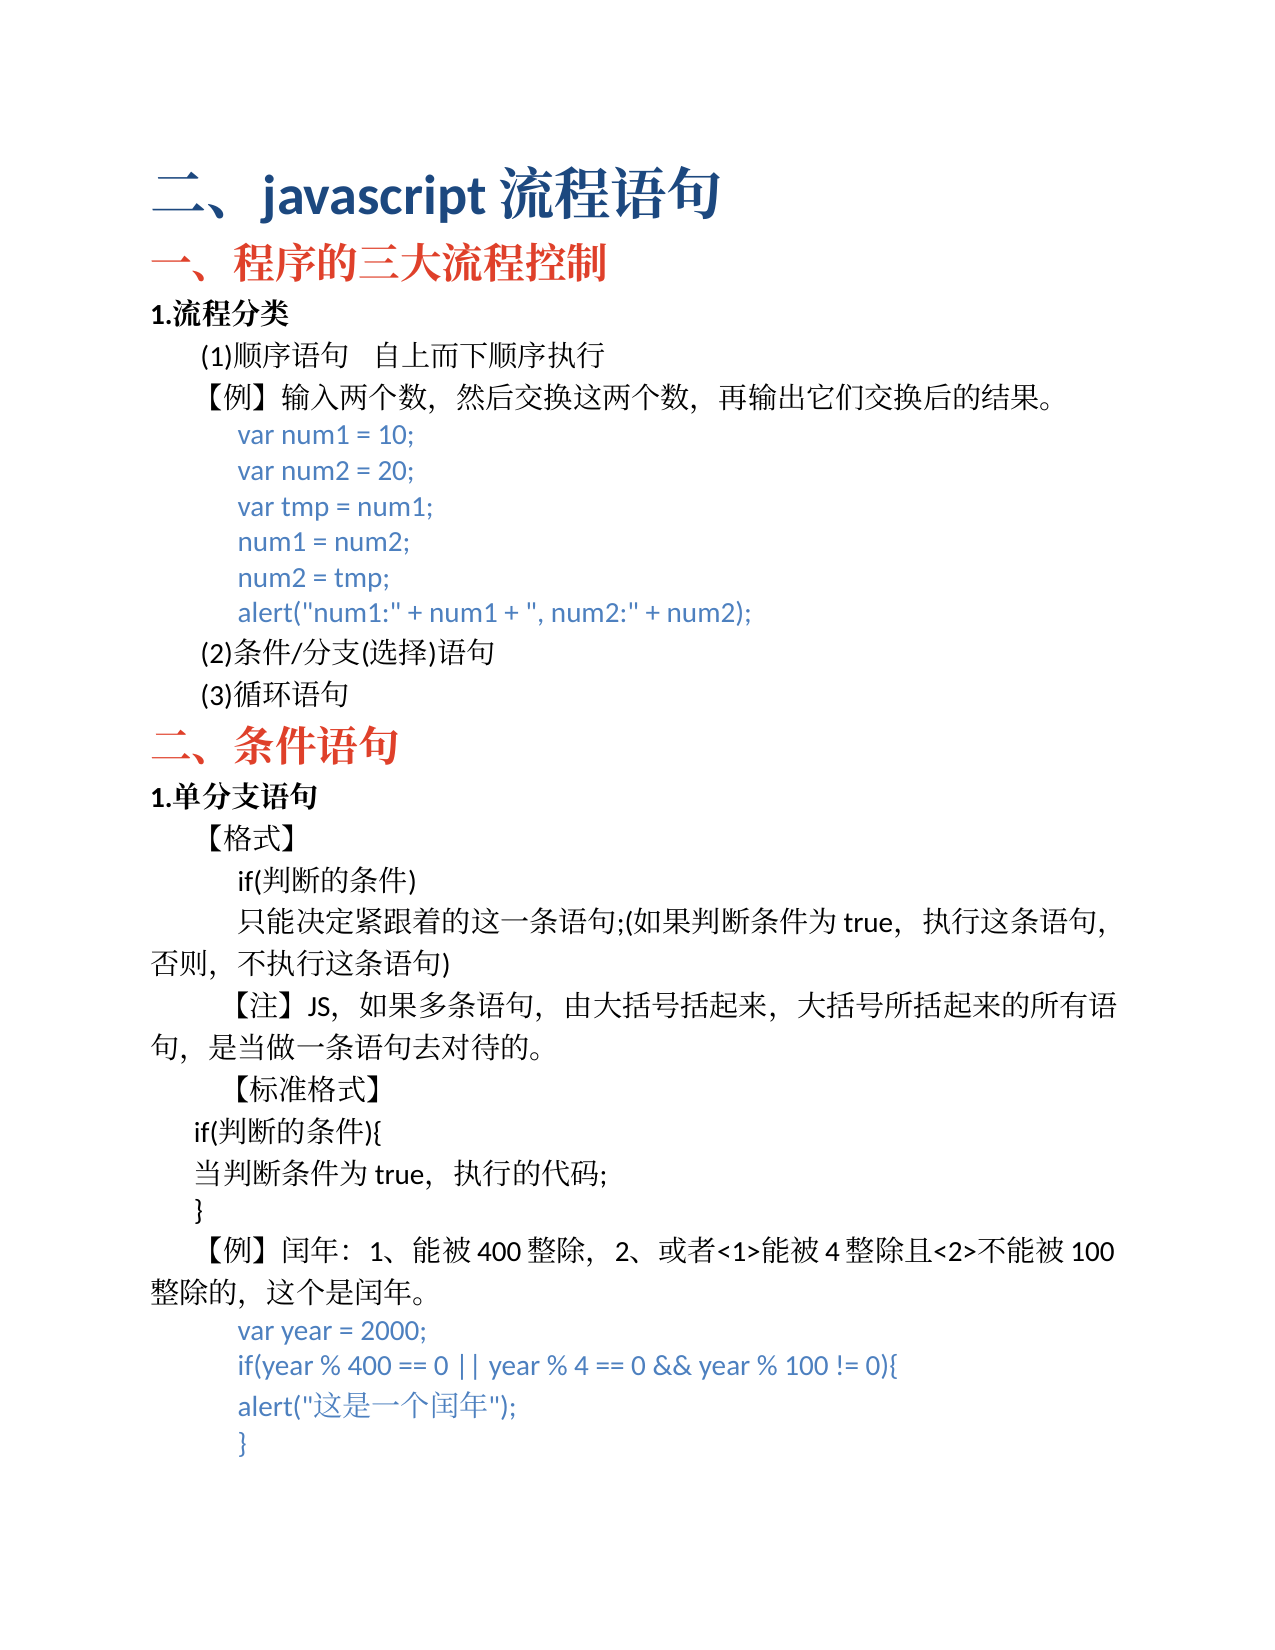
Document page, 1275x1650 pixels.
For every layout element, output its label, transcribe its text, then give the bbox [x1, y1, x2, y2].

text 【标准格式】 [150, 1067, 1125, 1109]
text 【格式】 [150, 816, 1125, 857]
text 【注】JS，如果多条语句，由大括号括起来，大括号所括起来的所有语句，是当做一条语句去对待的。 [150, 983, 1125, 1067]
text alert("num1:" + num1 + ", num2:" + num2); [150, 594, 1125, 630]
text 二、javascript流程语句 [150, 150, 1125, 231]
text alert("这是一个闰年"); [150, 1383, 1125, 1425]
text (3)循环语句 [150, 672, 1125, 714]
text (1)顺序语句 自上而下顺序执行 [150, 333, 1125, 374]
text 【例】输入两个数，然后交换这两个数，再输出它们交换后的结果。 [150, 374, 1125, 416]
text 【例】闰年：1、能被400整除，2、或者<1>能被4整除且<2>不能被100整除的，这个是闰年。 [150, 1228, 1125, 1312]
text var num1 = 10; [150, 416, 1125, 452]
text (2)条件/分支(选择)语句 [150, 630, 1125, 672]
text 只能决定紧跟着的这一条语句;(如果判断条件为true，执行这条语句，否则，不执行这条语句) [150, 899, 1125, 983]
text } [150, 1192, 1125, 1228]
text 一、程序的三大流程控制 [150, 231, 1125, 291]
text if(判断的条件) [150, 857, 1125, 899]
text 二、条件语句 [150, 714, 1125, 774]
text if(year % 400 == 0 || year % 4 == 0 && year % 100 != 0){ [150, 1347, 1125, 1383]
text } [150, 1425, 1125, 1461]
text var tmp = num1; [150, 488, 1125, 523]
text 当判断条件为true，执行的代码; [150, 1151, 1125, 1192]
text if(判断的条件){ [150, 1109, 1125, 1151]
text num2 = tmp; [150, 559, 1125, 594]
text 1.单分支语句 [150, 774, 1125, 816]
text var num2 = 20; [150, 452, 1125, 488]
text 1.流程分类 [150, 291, 1125, 333]
text num1 = num2; [150, 523, 1125, 559]
text var year = 2000; [150, 1312, 1125, 1347]
